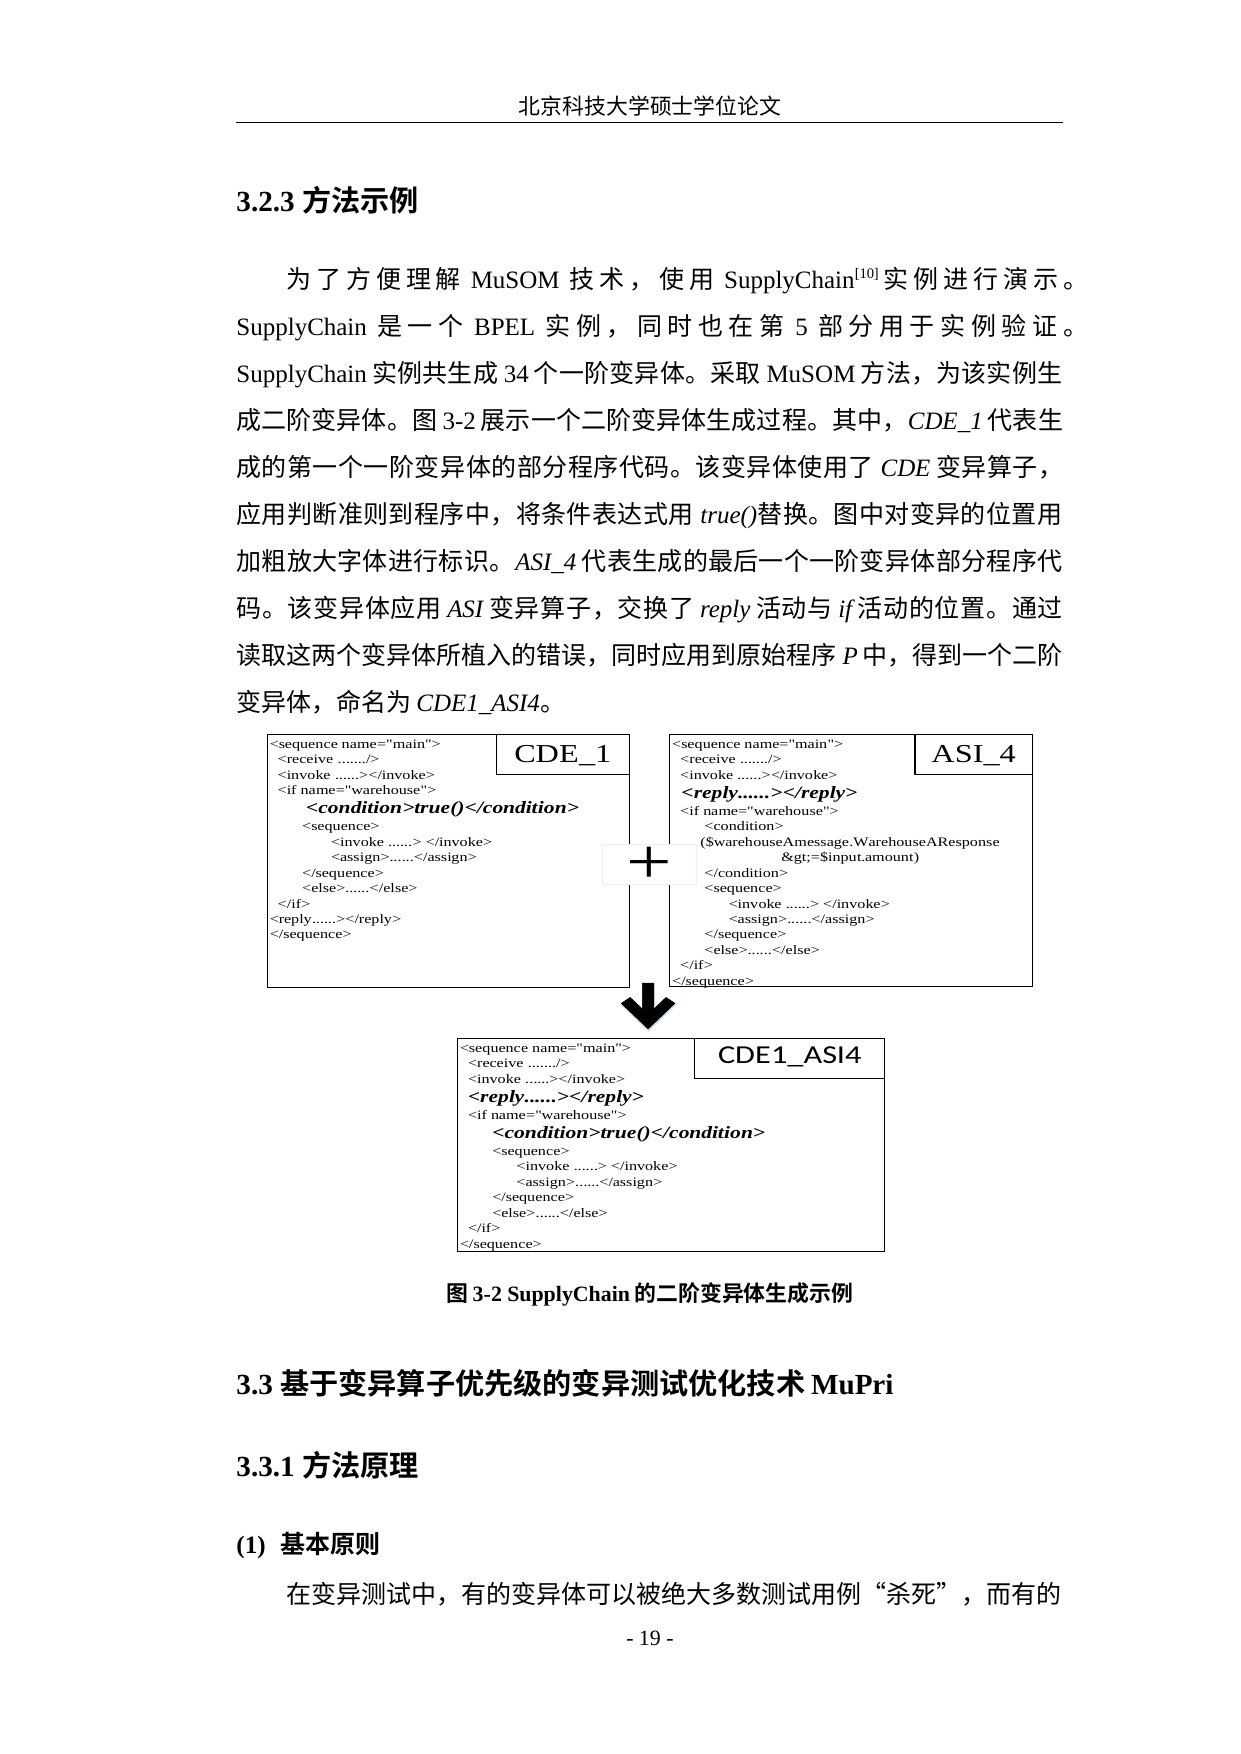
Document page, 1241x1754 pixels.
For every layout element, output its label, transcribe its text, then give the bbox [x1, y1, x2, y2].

list 基本原则 [236, 1525, 1063, 1561]
text 为了方便理解MuSOM技术，使用SupplyChain[10]实例进行演示。SupplyChain是一个BPEL实例，同时也在第5部分用于实例验证。SupplyChain实例共生成34个一阶变异体。采取MuSOM方法，为该实例生成二阶变异体。图3-2展示一个二阶变异体生成过程。其中，CDE_1代表生成的第一个一阶变异体的部分程序代码。该变异体使用了CDE变异算子，应用判断准则到程序中，将条件表达式用true()替换。图中对变异的位置用加粗放大字体进行标识。ASI_4代表生成的最后一个一阶变异体部分程序代码。该变异体应用ASI变异算子，交换了reply活动与if活动的位置。通过读取这两个变异体所植入的错误，同时应用到原始程序P中，得到一个二阶变异体，命名为CDE1_ASI4。 [236, 259, 1063, 719]
text 基于变异算子优先级的变异测试优化技术MuPri [236, 1361, 1063, 1403]
text 方法原理 [236, 1443, 1063, 1485]
text 图3-2 SupplyChain的二阶变异体生成示例 [236, 1276, 1063, 1308]
text 方法示例 [236, 177, 1063, 219]
